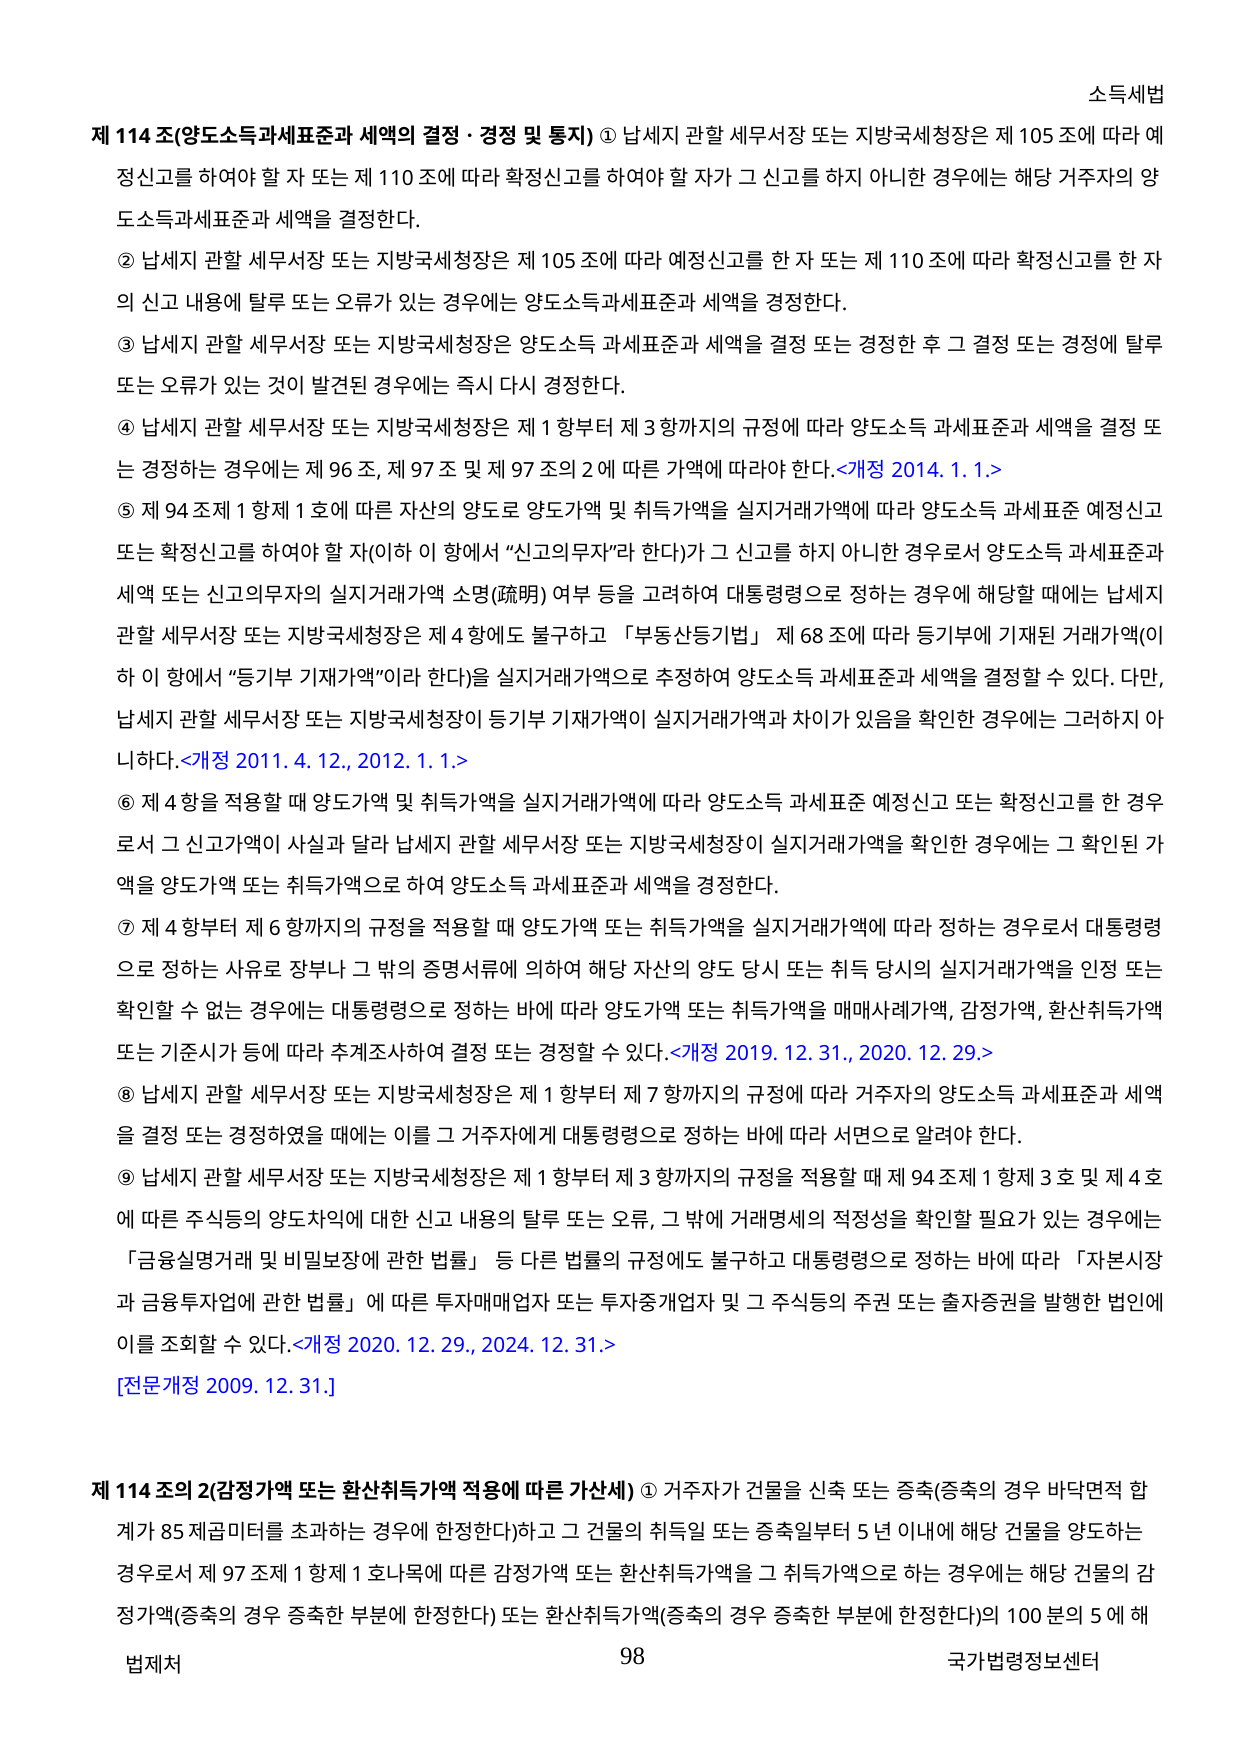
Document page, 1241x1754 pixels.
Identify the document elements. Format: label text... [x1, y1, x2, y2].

text ⑧ 납세지 관할 세무서장 또는 지방국세청장은 제1항부터 제7항까지의 규정에 따라 거주자의 양도소득 과세표준과 세액을 결정 또는 경정하였을 때에는 이를 그 거주자에게 대통령령으로 정하는 바에 따라 서면으로 알려야 한다. [117, 1067, 1165, 1150]
text ④ 납세지 관할 세무서장 또는 지방국세청장은 제1항부터 제3항까지의 규정에 따라 양도소득 과세표준과 세액을 결정 또는 경정하는 경우에는 제96조, 제97조 및 제97조의2에 따른 가액에 따라야 한다.<개정 2014. 1. 1.> [117, 400, 1165, 483]
text ② 납세지 관할 세무서장 또는 지방국세청장은 제105조에 따라 예정신고를 한 자 또는 제110조에 따라 확정신고를 한 자의 신고 내용에 탈루 또는 오류가 있는 경우에는 양도소득과세표준과 세액을 경정한다. [117, 233, 1165, 317]
text ⑨ 납세지 관할 세무서장 또는 지방국세청장은 제1항부터 제3항까지의 규정을 적용할 때 제94조제1항제3호 및 제4호에 따른 주식등의 양도차익에 대한 신고 내용의 탈루 또는 오류, 그 밖에 거래명세의 적정성을 확인할 필요가 있는 경우에는 「금융실명거래 및 비밀보장에 관한 법률」 등 다른 법률의 규정에도 불구하고 대통령령으로 정하는 바에 따라 「자본시장과 금융투자업에 관한 법률」에 따른 투자매매업자 또는 투자중개업자 및 그 주식등의 주권 또는 출자증권을 발행한 법인에 이를 조회할 수 있다.<개정 2020. 12. 29., 2024. 12. 31.> [117, 1150, 1165, 1358]
text ⑦ 제4항부터 제6항까지의 규정을 적용할 때 양도가액 또는 취득가액을 실지거래가액에 따라 정하는 경우로서 대통령령으로 정하는 사유로 장부나 그 밖의 증명서류에 의하여 해당 자산의 양도 당시 또는 취득 당시의 실지거래가액을 인정 또는 확인할 수 없는 경우에는 대통령령으로 정하는 바에 따라 양도가액 또는 취득가액을 매매사례가액, 감정가액, 환산취득가액 또는 기준시가 등에 따라 추계조사하여 결정 또는 경정할 수 있다.<개정 2019. 12. 31., 2020. 12. 29.> [117, 900, 1165, 1067]
text ⑥ 제4항을 적용할 때 양도가액 및 취득가액을 실지거래가액에 따라 양도소득 과세표준 예정신고 또는 확정신고를 한 경우로서 그 신고가액이 사실과 달라 납세지 관할 세무서장 또는 지방국세청장이 실지거래가액을 확인한 경우에는 그 확인된 가액을 양도가액 또는 취득가액으로 하여 양도소득 과세표준과 세액을 경정한다. [117, 775, 1165, 900]
text ③ 납세지 관할 세무서장 또는 지방국세청장은 양도소득 과세표준과 세액을 결정 또는 경정한 후 그 결정 또는 경정에 탈루 또는 오류가 있는 것이 발견된 경우에는 즉시 다시 경정한다. [117, 317, 1165, 400]
text ⑤ 제94조제1항제1호에 따른 자산의 양도로 양도가액 및 취득가액을 실지거래가액에 따라 양도소득 과세표준 예정신고 또는 확정신고를 하여야 할 자(이하 이 항에서 “신고의무자”라 한다)가 그 신고를 하지 아니한 경우로서 양도소득 과세표준과 세액 또는 신고의무자의 실지거래가액 소명(疏明) 여부 등을 고려하여 대통령령으로 정하는 경우에 해당할 때에는 납세지 관할 세무서장 또는 지방국세청장은 제4항에도 불구하고 「부동산등기법」 제68조에 따라 등기부에 기재된 거래가액(이하 이 항에서 “등기부 기재가액”이라 한다)을 실지거래가액으로 추정하여 양도소득 과세표준과 세액을 결정할 수 있다. 다만, 납세지 관할 세무서장 또는 지방국세청장이 등기부 기재가액이 실지거래가액과 차이가 있음을 확인한 경우에는 그러하지 아니하다.<개정 2011. 4. 12., 2012. 1. 1.> [117, 483, 1165, 775]
text [전문개정 2009. 12. 31.] [117, 1358, 1165, 1400]
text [92, 1462, 1165, 1629]
text 제114조(양도소득과세표준과 세액의 결정ㆍ경정 및 통지) ① 납세지 관할 세무서장 또는 지방국세청장은 제105조에 따라 예정신고를 하여야 할 자 또는 제110조에 따라 확정신고를 하여야 할 자가 그 신고를 하지 아니한 경우에는 해당 거주자의 양도소득과세표준과 세액을 결정한다. [92, 108, 1165, 233]
